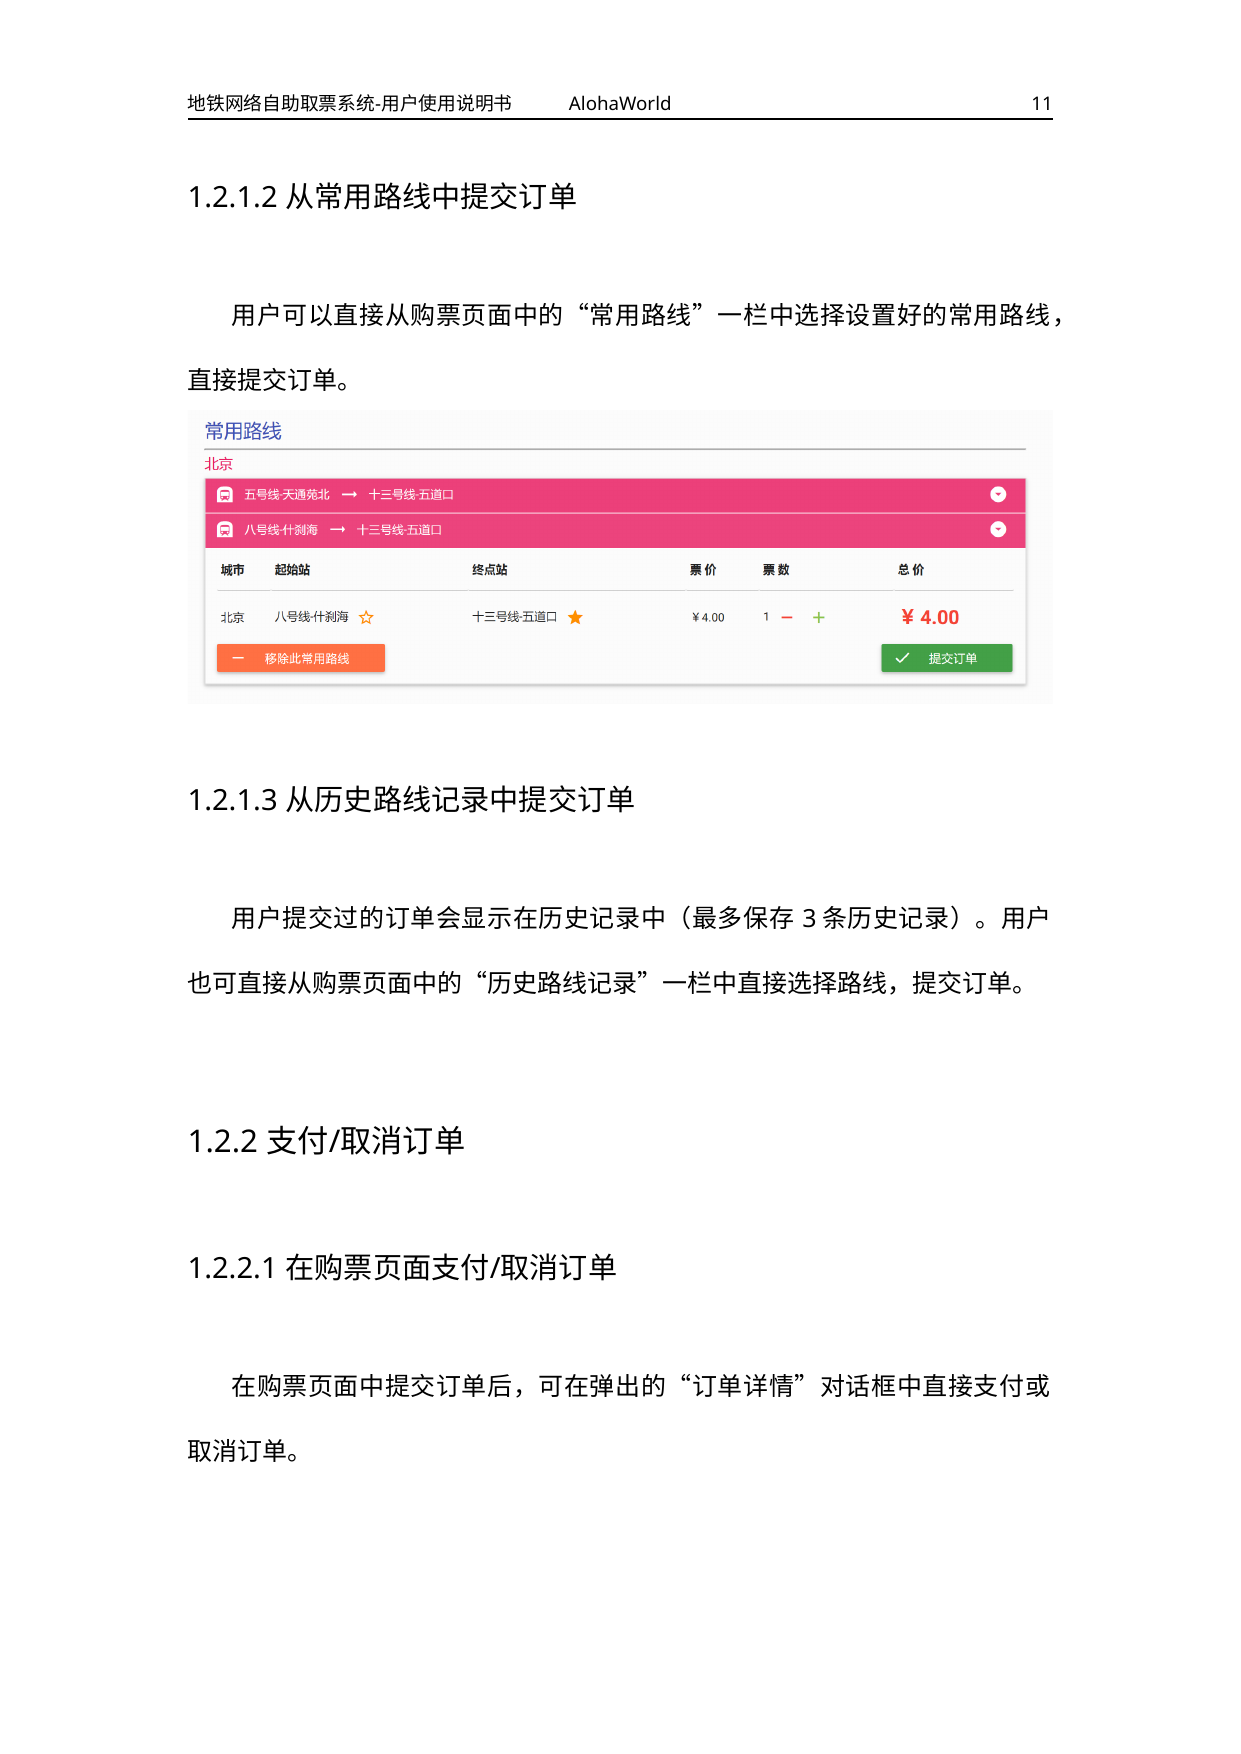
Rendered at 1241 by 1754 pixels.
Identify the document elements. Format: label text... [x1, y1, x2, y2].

text 用户提交过的订单会显示在历史记录中（最多保存3条历史记录）。用户也可直接从购票页面中的“历史路线记录”一栏中直接选择路线，提交订单。 [187, 884, 1053, 1014]
subtitle 1.2.1.2 从常用路线中提交订单 [187, 162, 1053, 227]
text 用户可以直接从购票页面中的“常用路线”一栏中选择设置好的常用路线，直接提交订单。 [187, 281, 1053, 410]
text 在购票页面中提交订单后，可在弹出的“订单详情”对话框中直接支付或取消订单。 [187, 1352, 1053, 1482]
subtitle 1.2.1.3 从历史路线记录中提交订单 [187, 765, 1053, 830]
subtitle 1.2.2 支付/取消订单 [187, 1106, 1053, 1171]
picture [187, 410, 1053, 704]
subtitle 1.2.2.1 在购票页面支付/取消订单 [187, 1233, 1053, 1298]
